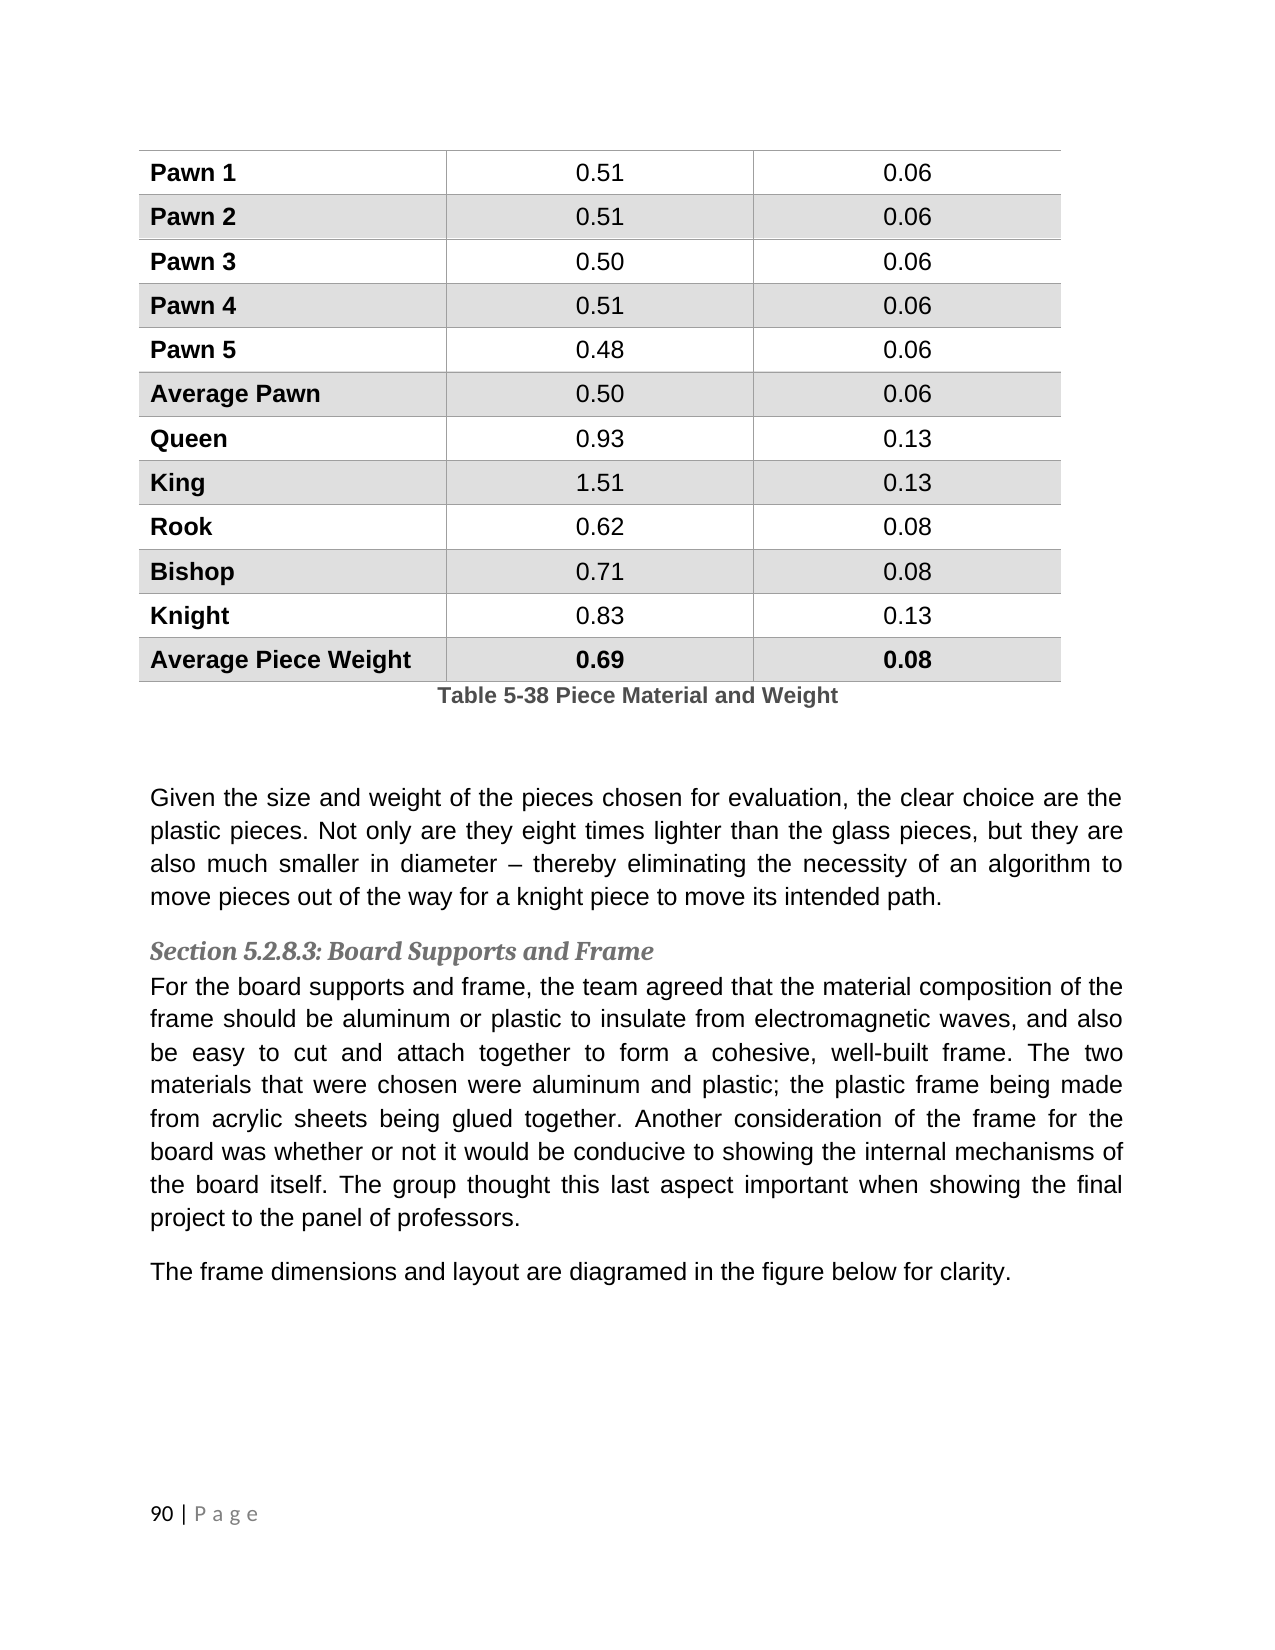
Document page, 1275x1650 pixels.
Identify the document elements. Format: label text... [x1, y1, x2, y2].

table_cell 0.69 [447, 638, 753, 681]
table_cell 0.06 [754, 284, 1061, 327]
table_cell 0.50 [447, 240, 753, 283]
table_cell Average Pawn [139, 373, 446, 416]
text The frame dimensions and layout are diagramed in the figure below for clarity. [150, 1256, 1125, 1285]
table_cell Pawn 3 [139, 240, 446, 283]
table_cell 0.93 [447, 417, 753, 460]
table_cell 0.51 [447, 284, 753, 327]
table_cell Pawn 5 [139, 328, 446, 371]
table_cell 1.51 [447, 461, 753, 504]
table_cell 0.06 [754, 373, 1061, 416]
table_cell 0.50 [447, 373, 753, 416]
table_cell Pawn 2 [139, 195, 446, 238]
table_cell 0.13 [754, 417, 1061, 460]
subtitle Section 5.2.8.3: Board Supports and Frame [150, 936, 1125, 967]
table_cell 0.13 [754, 594, 1061, 637]
table_cell 0.08 [754, 638, 1061, 681]
table_cell 0.08 [754, 550, 1061, 593]
table_cell 0.48 [447, 328, 753, 371]
table_cell 0.06 [754, 240, 1061, 283]
table_cell 0.06 [754, 328, 1061, 371]
table_cell 0.71 [447, 550, 753, 593]
table_cell 0.83 [447, 594, 753, 637]
table_cell 0.62 [447, 505, 753, 548]
table_cell 0.06 [754, 195, 1061, 238]
table_cell Pawn 1 [139, 151, 446, 194]
table_cell 0.08 [754, 505, 1061, 548]
table_cell 0.51 [447, 195, 753, 238]
table_cell Bishop [139, 550, 446, 593]
text For the board supports and frame, the team agreed that the material composition of the frame should be aluminum or plastic to insulate from electromagnetic waves, and also be easy to cut and attach together to form a cohesive, well-built frame. The two materials that were chosen were aluminum and plastic; the plastic frame being made from acrylic sheets being glued together. Another consideration of the frame for the board was whether or not it would be conducive to showing the internal mechanisms of the board itself. The group thought this last aspect important when showing the final project to the panel of professors. [150, 971, 1125, 1231]
text Given the size and weight of the pieces chosen for evaluation, the clear choice are the plastic pieces. Not only are they eight times lighter than the glass pieces, but they are also much smaller in diameter – thereby eliminating the necessity of an algorithm to move pieces out of the way for a knight piece to move its intended path. [150, 783, 1125, 911]
table_cell Average Piece Weight [139, 638, 446, 681]
table_cell Rook [139, 505, 446, 548]
table_cell Knight [139, 594, 446, 637]
table_cell 0.13 [754, 461, 1061, 504]
table_cell Pawn 4 [139, 284, 446, 327]
table_cell King [139, 461, 446, 504]
table_cell Queen [139, 417, 446, 460]
table_cell 0.06 [754, 151, 1061, 194]
table_cell 0.51 [447, 151, 753, 194]
